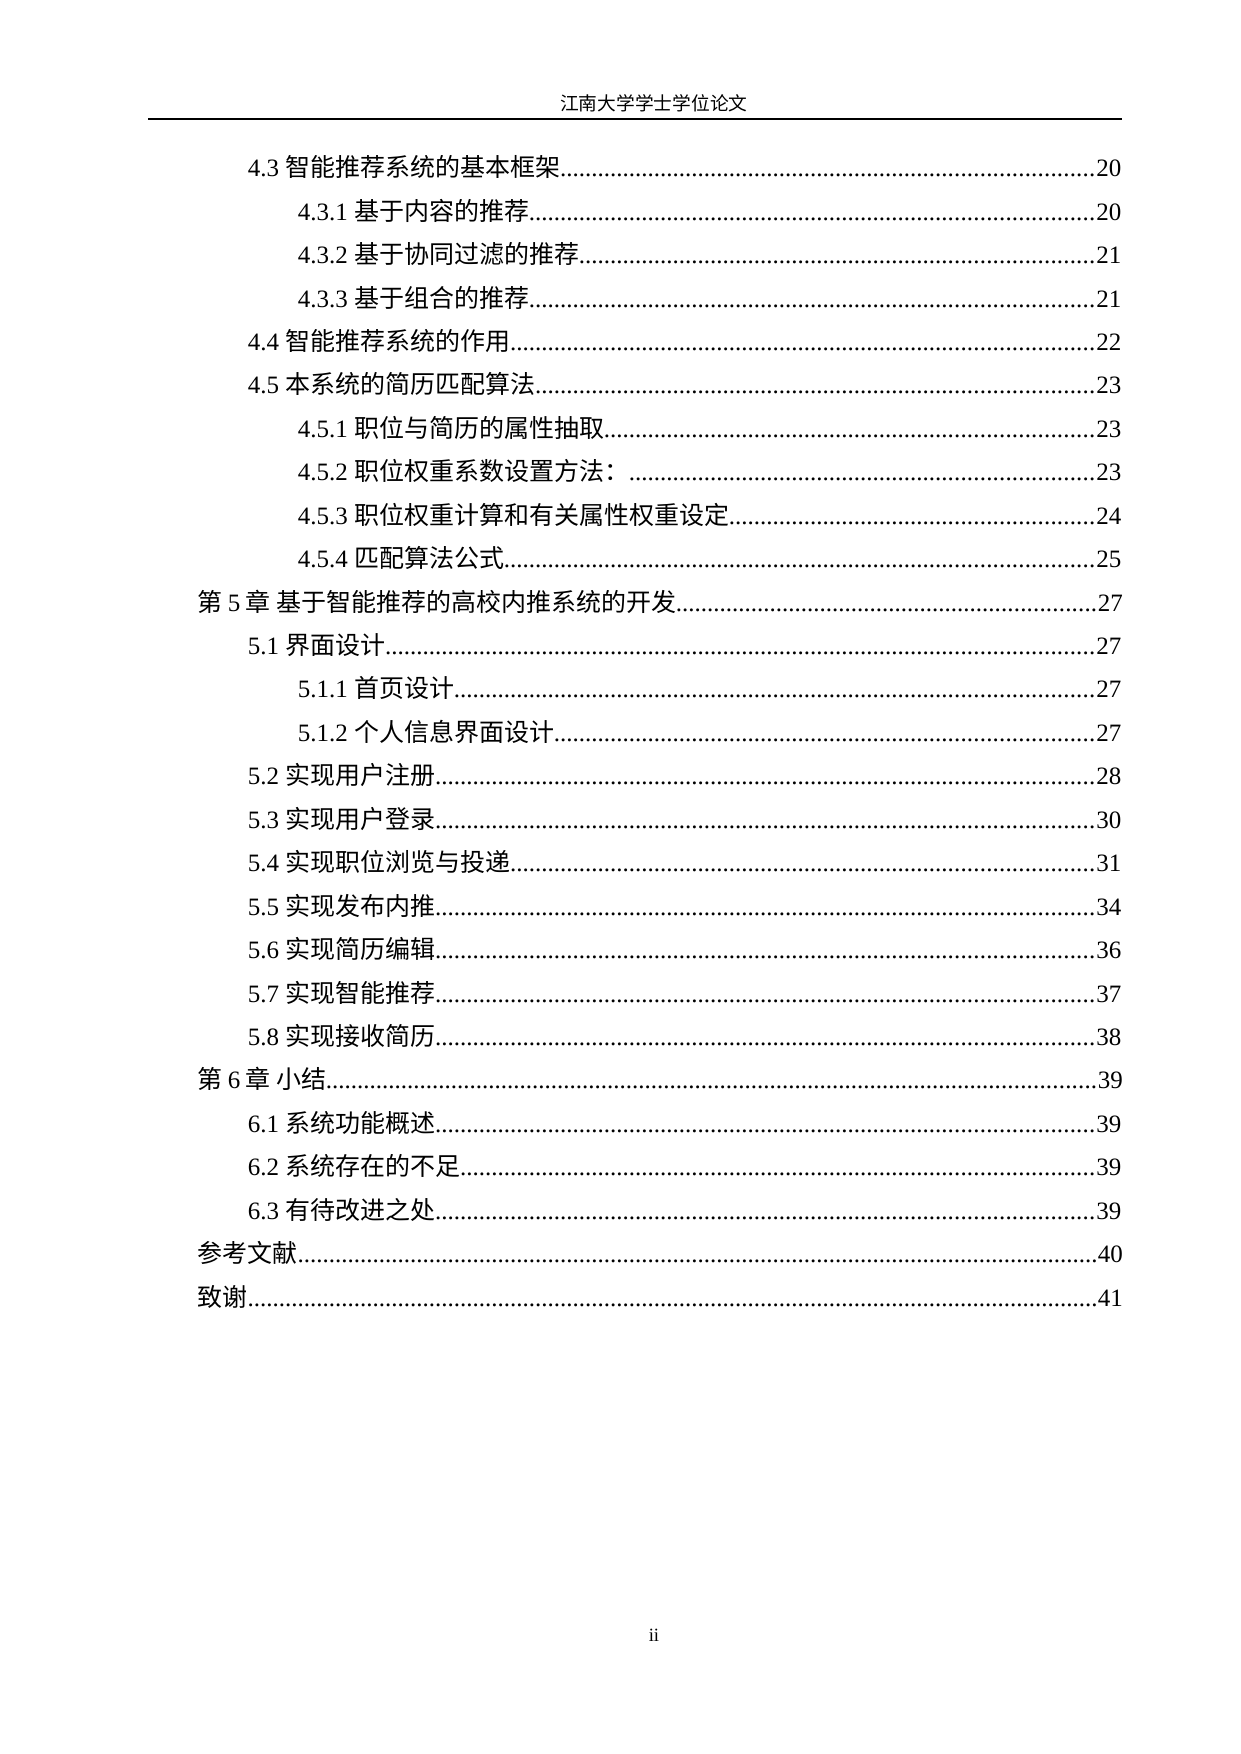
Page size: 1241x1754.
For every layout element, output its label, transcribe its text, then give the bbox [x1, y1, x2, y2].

text 5.3 实现用户登录 30 [198, 799, 1122, 836]
text 6.2 系统存在的不足 39 [198, 1147, 1122, 1183]
text 参考文献 40 [148, 1234, 1122, 1270]
text 致谢 41 [148, 1277, 1122, 1313]
text 4.3 智能推荐系统的基本框架 20 [198, 148, 1122, 184]
text 第5章 基于智能推荐的高校内推系统的开发 27 [148, 582, 1122, 618]
text 5.1.2 个人信息界面设计 27 [248, 712, 1122, 749]
text 4.3.1 基于内容的推荐 20 [248, 191, 1122, 227]
text 5.1 界面设计 27 [198, 626, 1122, 662]
text 4.4 智能推荐系统的作用 22 [198, 321, 1122, 358]
text 5.6 实现简历编辑 36 [198, 929, 1122, 966]
text 4.5 本系统的简历匹配算法 23 [198, 365, 1122, 401]
text 4.5.2 职位权重系数设置方法： 23 [248, 452, 1122, 488]
text 6.1 系统功能概述 39 [198, 1103, 1122, 1139]
text 4.3.3 基于组合的推荐 21 [248, 278, 1122, 314]
text 6.3 有待改进之处 39 [198, 1190, 1122, 1226]
text 4.3.2 基于协同过滤的推荐 21 [248, 234, 1122, 271]
text 5.8 实现接收简历 38 [198, 1016, 1122, 1053]
text 5.7 实现智能推荐 37 [198, 973, 1122, 1009]
text 4.5.1 职位与简历的属性抽取 23 [248, 408, 1122, 444]
text 4.5.3 职位权重计算和有关属性权重设定 24 [248, 495, 1122, 531]
text 5.5 实现发布内推 34 [198, 886, 1122, 922]
text 5.4 实现职位浏览与投递 31 [198, 843, 1122, 879]
text 第6章 小结 39 [148, 1060, 1122, 1096]
text 5.1.1 首页设计 27 [248, 669, 1122, 705]
text 4.5.4 匹配算法公式 25 [248, 539, 1122, 575]
text 5.2 实现用户注册 28 [198, 756, 1122, 792]
